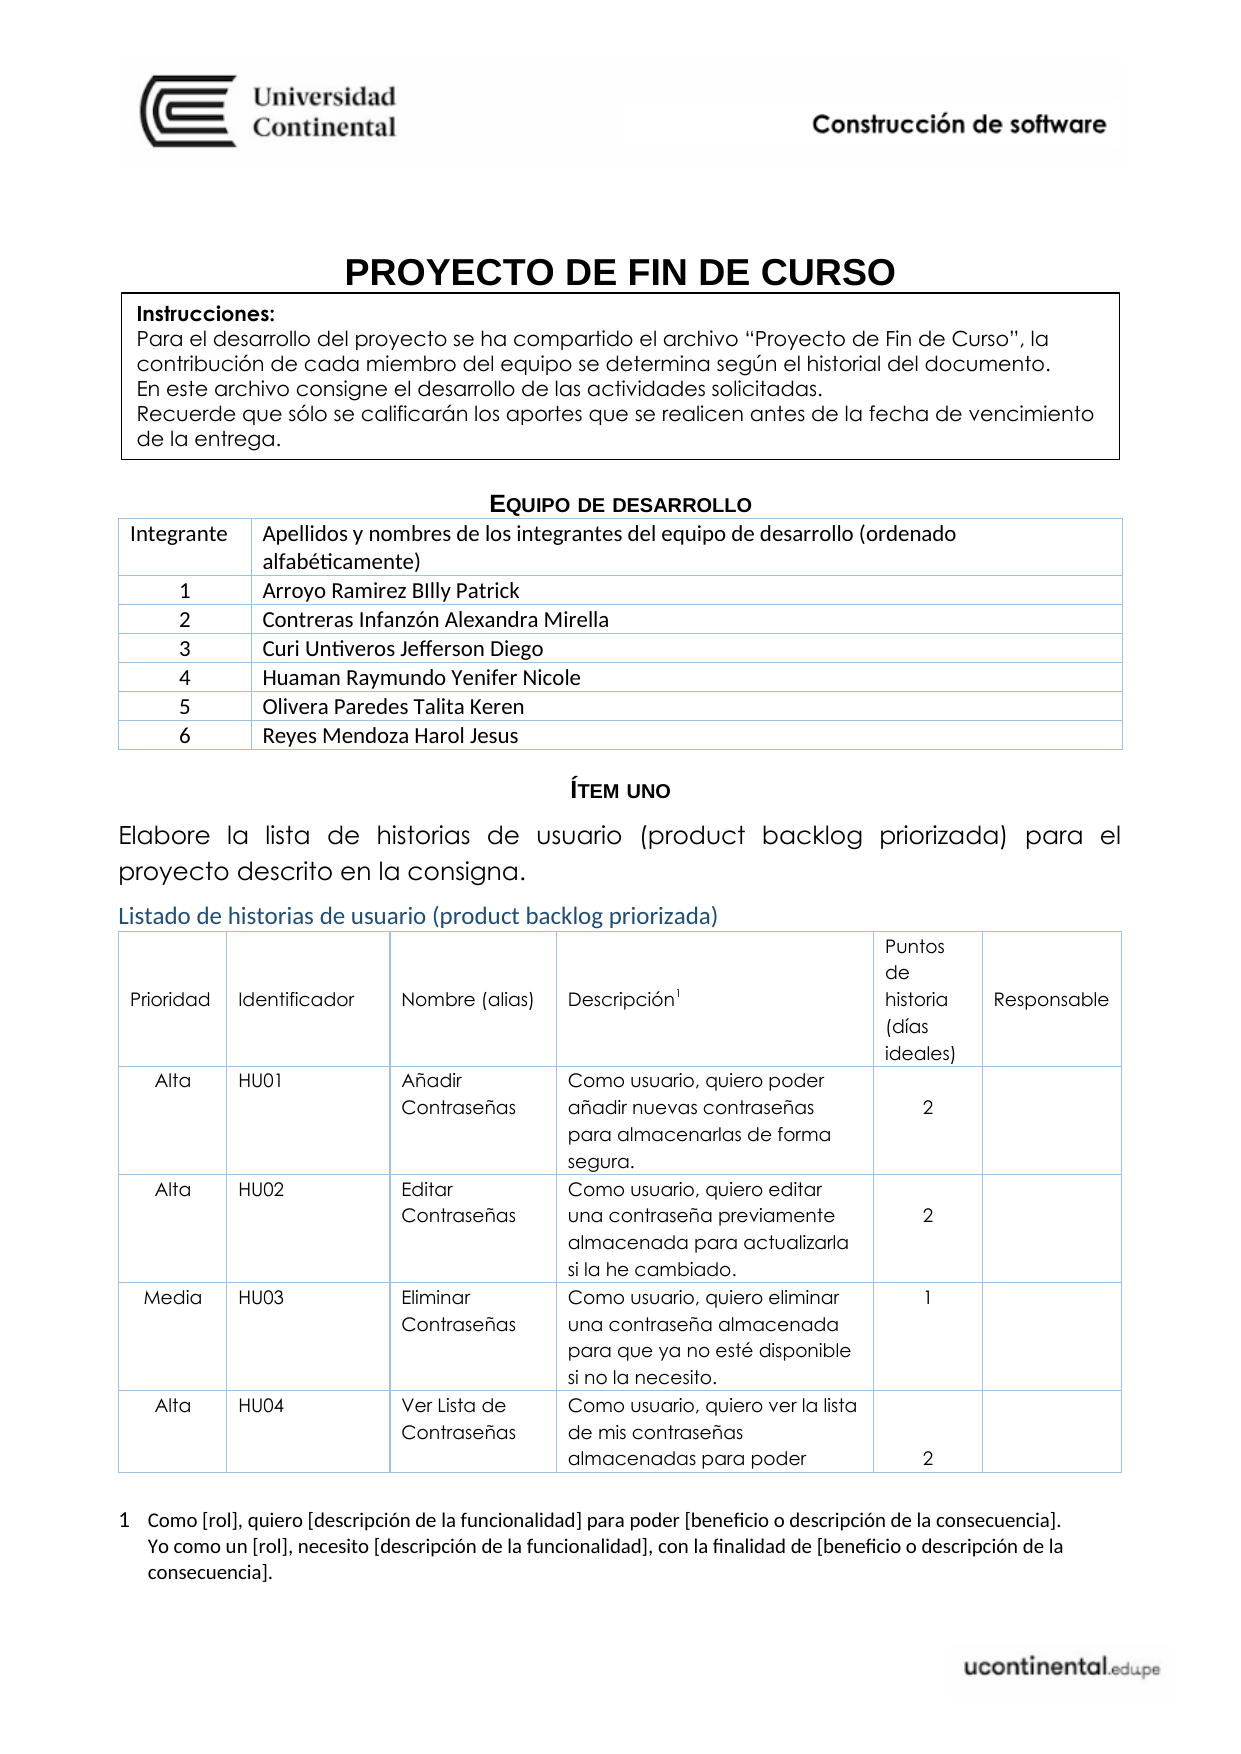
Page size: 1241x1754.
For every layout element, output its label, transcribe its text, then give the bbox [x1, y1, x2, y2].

subtitle Ítem uno [118, 775, 1123, 804]
picture [949, 1643, 1175, 1702]
table_cell Añadir Contraseñas [391, 1067, 556, 1174]
table_cell 1 [119, 576, 251, 604]
table_cell 4 [119, 663, 251, 691]
table_cell 2 [874, 1391, 982, 1472]
text Elabore la lista de historias de usuario (product backlog priorizada) para el proyecto descrito en la consigna. [118, 816, 1123, 888]
table_cell Reyes Mendoza Harol Jesus [252, 721, 1122, 749]
table_cell Huaman Raymundo Yenifer Nicole [252, 663, 1122, 691]
table_cell Contreras Infanzón Alexandra Mirella [252, 605, 1122, 633]
table_cell 5 [119, 692, 251, 720]
table_cell 2 [119, 605, 251, 633]
table_cell Arroyo Ramirez BIlly Patrick [252, 576, 1122, 604]
table_header Nombre (alias) [391, 932, 556, 1066]
table_cell 1 [874, 1283, 982, 1390]
table_cell Alta [119, 1067, 226, 1174]
table_cell HU04 [227, 1391, 389, 1472]
table_cell Alta [119, 1391, 226, 1472]
table_cell HU02 [227, 1175, 389, 1282]
table_header Integrante [119, 519, 251, 575]
table_cell Como usuario, quiero editar una contraseña previamente almacenada para actualizarla si la he cambiado. [557, 1175, 873, 1282]
table_cell HU03 [227, 1283, 389, 1390]
table_cell 6 [119, 721, 251, 749]
table_cell 3 [119, 634, 251, 662]
table_cell Como usuario, quiero ver la lista de mis contraseñas almacenadas para poder gestionarlas de manera efectiva. [557, 1391, 873, 1472]
table_cell [983, 1175, 1121, 1282]
table_cell Alta [119, 1175, 226, 1282]
subtitle Listado de historias de usuario (product backlog priorizada) [118, 900, 1123, 931]
table_header Identificador [227, 932, 389, 1066]
table_cell Olivera Paredes Talita Keren [252, 692, 1122, 720]
table_cell 2 [874, 1067, 982, 1174]
subtitle Equipo de desarrollo [118, 489, 1123, 518]
table_header Responsable [983, 932, 1121, 1066]
table_cell 2 [874, 1175, 982, 1282]
table_header Descripción [557, 932, 873, 1066]
table_header Apellidos y nombres de los integrantes del equipo de desarrollo (ordenado alfabéticamente) [252, 519, 1122, 575]
table_cell [983, 1067, 1121, 1174]
subtitle PROYECTO DE FIN DE CURSO [118, 250, 1123, 293]
table_cell Ver Lista de Contraseñas [391, 1391, 556, 1472]
table_cell Eliminar Contraseñas [391, 1283, 556, 1390]
picture [118, 58, 1123, 168]
table_cell HU01 [227, 1067, 389, 1174]
table_cell [983, 1391, 1121, 1472]
table_cell Como usuario, quiero eliminar una contraseña almacenada para que ya no esté disponible si no la necesito. [557, 1283, 873, 1390]
table_header Prioridad [119, 932, 226, 1066]
table_cell [983, 1283, 1121, 1390]
table_cell Curi Untiveros Jefferson Diego [252, 634, 1122, 662]
table_cell Media [119, 1283, 226, 1390]
table_cell Como usuario, quiero poder añadir nuevas contraseñas para almacenarlas de forma segura. [557, 1067, 873, 1174]
table_header Puntos de historia (días ideales) [874, 932, 982, 1066]
table_cell Editar Contraseñas [391, 1175, 556, 1282]
